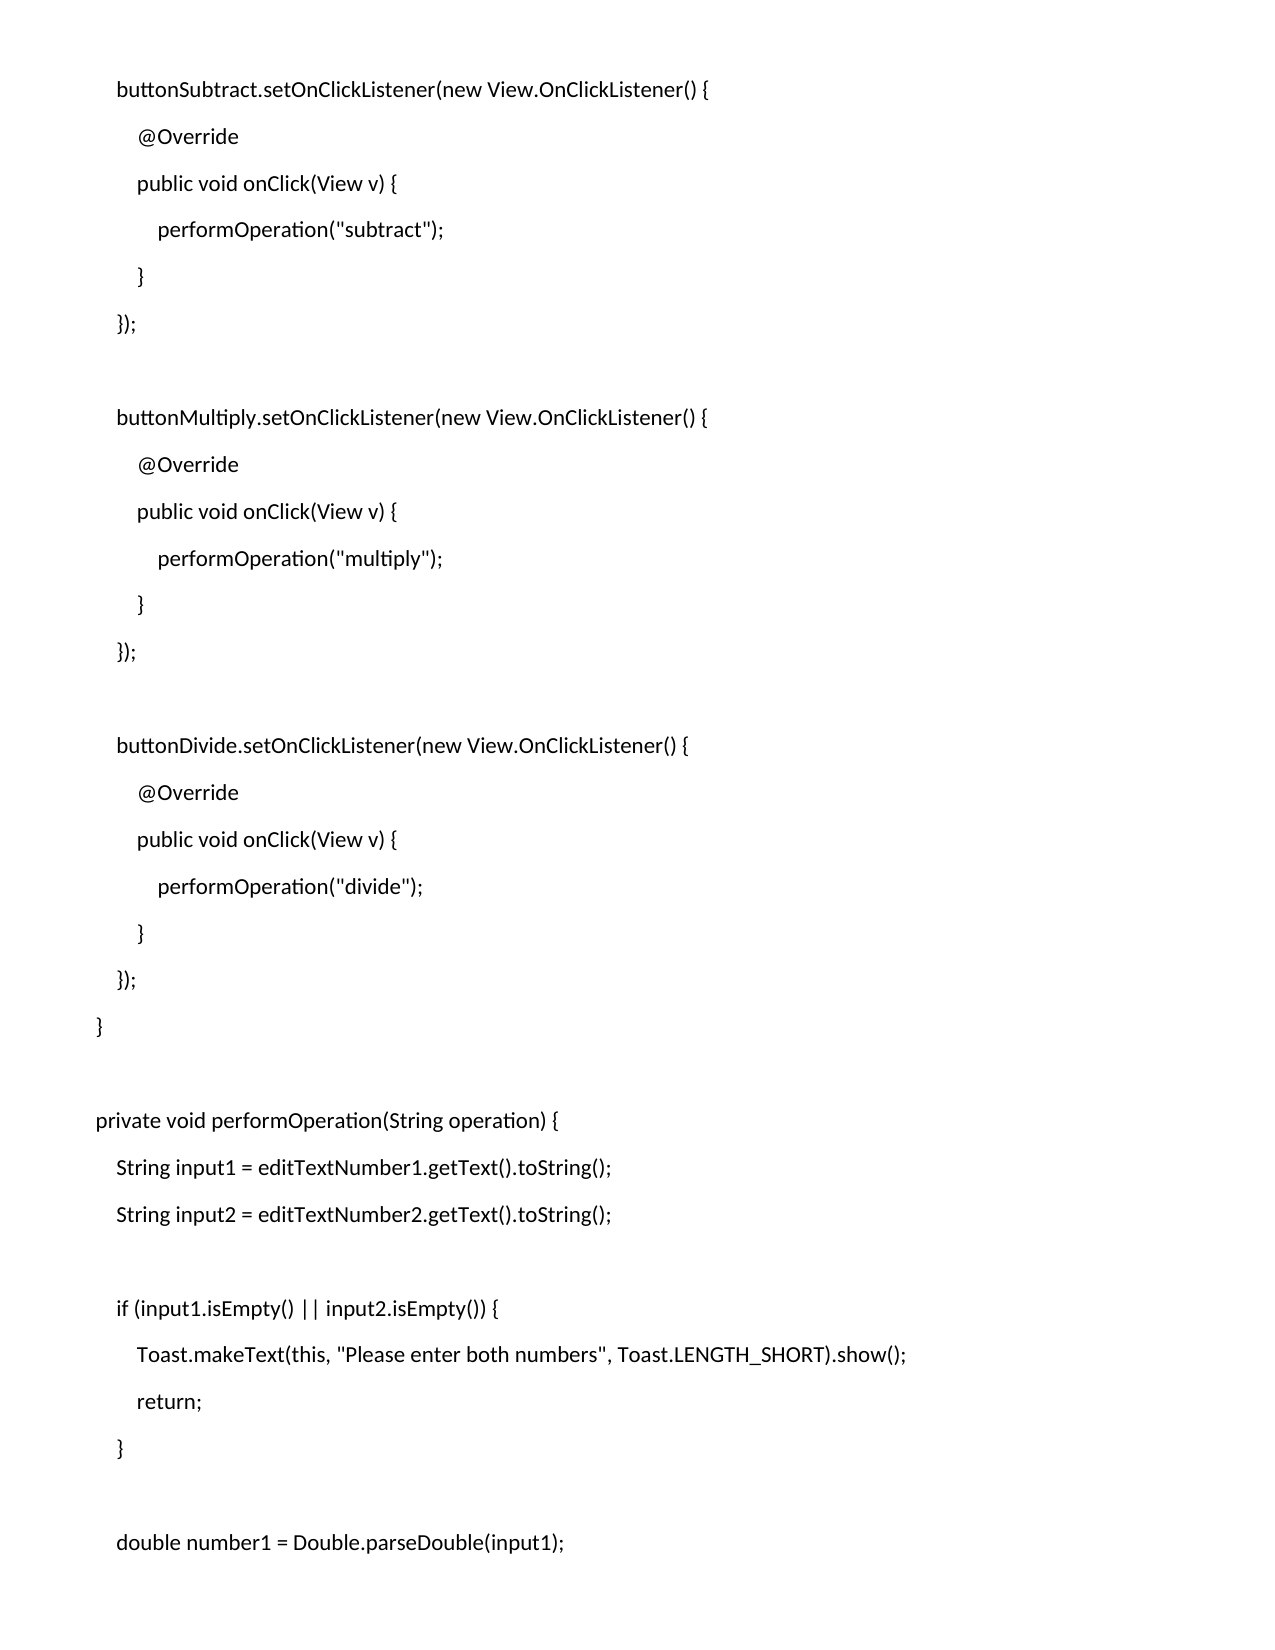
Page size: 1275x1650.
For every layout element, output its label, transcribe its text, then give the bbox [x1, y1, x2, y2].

text }); [75, 309, 1200, 337]
text buttonSubtract.setOnClickListener(new View.OnClickListener() { [75, 75, 1200, 103]
text performOperation("multiply"); [75, 544, 1200, 572]
text } [75, 262, 1200, 291]
text if (input1.isEmpty() || input2.isEmpty()) { [75, 1294, 1200, 1322]
text } [75, 591, 1200, 619]
text performOperation("subtract"); [75, 216, 1200, 244]
text private void performOperation(String operation) { [75, 1106, 1200, 1134]
text String input2 = editTextNumber2.getText().toString(); [75, 1200, 1200, 1228]
text double number1 = Double.parseDouble(input1); [75, 1528, 1200, 1556]
text performOperation("divide"); [75, 872, 1200, 900]
text buttonMultiply.setOnClickListener(new View.OnClickListener() { [75, 403, 1200, 431]
text return; [75, 1387, 1200, 1416]
text public void onClick(View v) { [75, 825, 1200, 853]
text }); [75, 637, 1200, 666]
text @Override [75, 450, 1200, 478]
text Toast.makeText(this, "Please enter both numbers", Toast.LENGTH_SHORT).show(); [75, 1341, 1200, 1369]
text public void onClick(View v) { [75, 169, 1200, 197]
text }); [75, 966, 1200, 994]
text } [75, 1434, 1200, 1462]
text } [75, 1012, 1200, 1041]
text @Override [75, 778, 1200, 806]
text String input1 = editTextNumber1.getText().toString(); [75, 1153, 1200, 1181]
text } [75, 919, 1200, 947]
text buttonDivide.setOnClickListener(new View.OnClickListener() { [75, 731, 1200, 759]
text @Override [75, 122, 1200, 150]
text public void onClick(View v) { [75, 497, 1200, 525]
